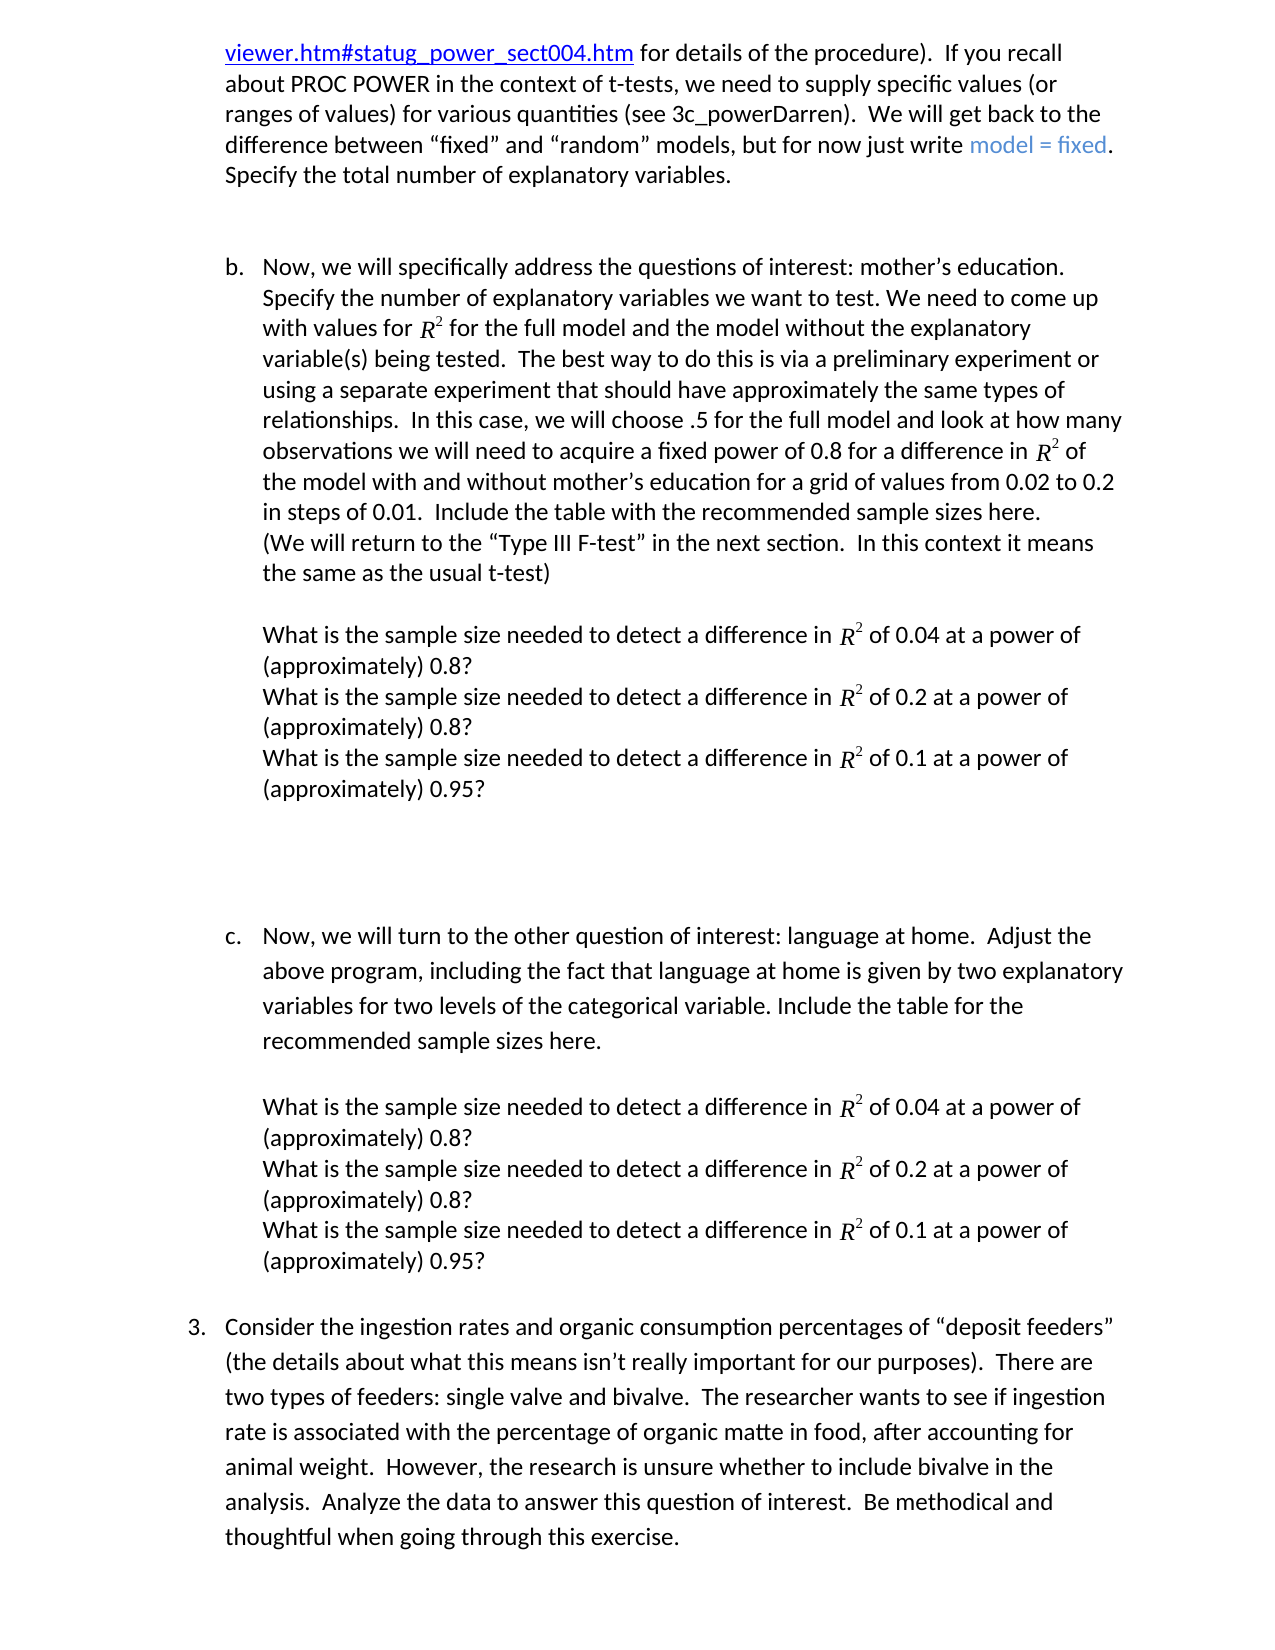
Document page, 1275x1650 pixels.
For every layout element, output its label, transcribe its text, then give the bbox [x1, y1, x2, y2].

list Now, we will turn to the other question of interest: language at home. Adjust the above program, including the fact that language at home is given by two explanatory variables for two levels of the categorical variable. Include the table for the recommended sample sizes here. [225, 921, 1125, 1056]
list What is the sample size needed to detect a difference in of 0.1 at a power of (approximately) 0.95? [486, 742, 1125, 804]
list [225, 37, 1125, 190]
list What is the sample size needed to detect a difference in of 0.1 at a power of (approximately) 0.95? [262, 1214, 1125, 1276]
list What is the sample size needed to detect a difference in of 0.04 at a power of (approximately) 0.8? [262, 619, 1125, 680]
list Now, we will specifically address the questions of interest: mother’s education. Specify the number of explanatory variables we want to test. We need to come up with values for for the full model and the model without the explanatory variable(s) being tested. The best way to do this is via a preliminary experiment or using a separate experiment that should have approximately the same types of relationships. In this case, we will choose .5 for the full model and look at how many observations we will need to acquire a fixed power of 0.8 for a difference in of the model with and without mother’s education for a grid of values from 0.02 to 0.2 in steps of 0.01. Include the table with the recommended sample sizes here. [225, 251, 1125, 527]
list What is the sample size needed to detect a difference in of 0.04 at a power of (approximately) 0.8? [473, 1091, 1125, 1153]
list What is the sample size needed to detect a difference in of 0.2 at a power of (approximately) 0.8? [262, 1153, 1125, 1214]
list What is the sample size needed to detect a difference in of 0.2 at a power of (approximately) 0.8? [262, 680, 1125, 742]
list Consider the ingestion rates and organic consumption percentages of “deposit feeders” (the details about what this means isn’t really important for our purposes). There are two types of feeders: single valve and bivalve. The researcher wants to see if ingestion rate is associated with the percentage of organic matte in food, after accounting for animal weight. However, the research is unsure whether to include bivalve in the analysis. Analyze the data to answer this question of interest. Be methodical and thoughtful when going through this exercise. [187, 1311, 1125, 1552]
list (We will return to the “Type III F-test” in the next section. In this context it means the same as the usual t-test) [551, 527, 1125, 588]
